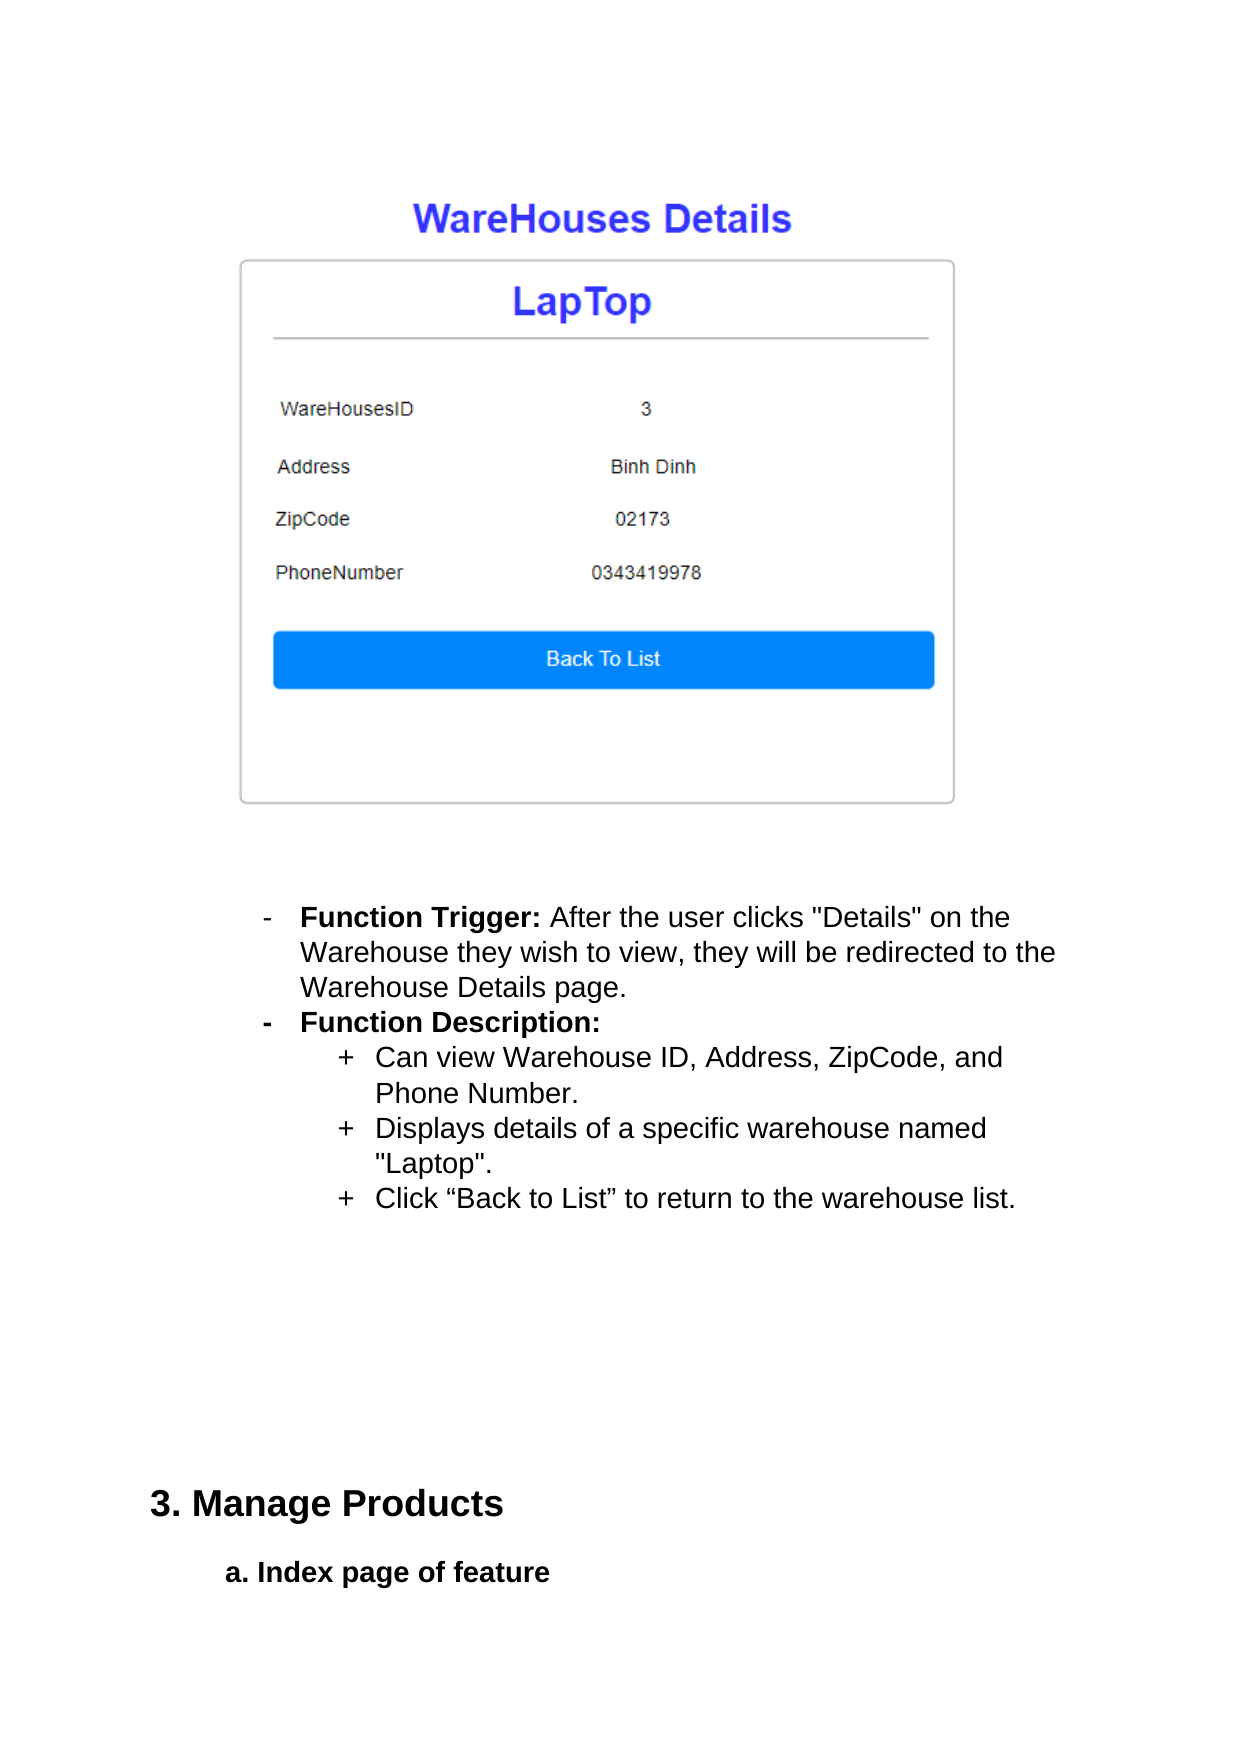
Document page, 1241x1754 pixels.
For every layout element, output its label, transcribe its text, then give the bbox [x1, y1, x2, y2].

list Function Description: [262, 1005, 1090, 1039]
list Displays details of a specific warehouse named "Laptop". [337, 1111, 1090, 1180]
list Can view Warehouse ID, Address, ZipCode, and Phone Number. [337, 1041, 1090, 1109]
text 3. Manage Products [150, 1481, 1090, 1524]
list Click “Back to List” to return to the warehouse list. [337, 1181, 1090, 1215]
list Function Trigger: After the user clicks "Details" on the Warehouse they wish to view, they will be redirected to the Warehouse Details page. [262, 900, 1090, 1004]
picture [150, 150, 1091, 871]
text a. Index page of feature [150, 1555, 1090, 1589]
